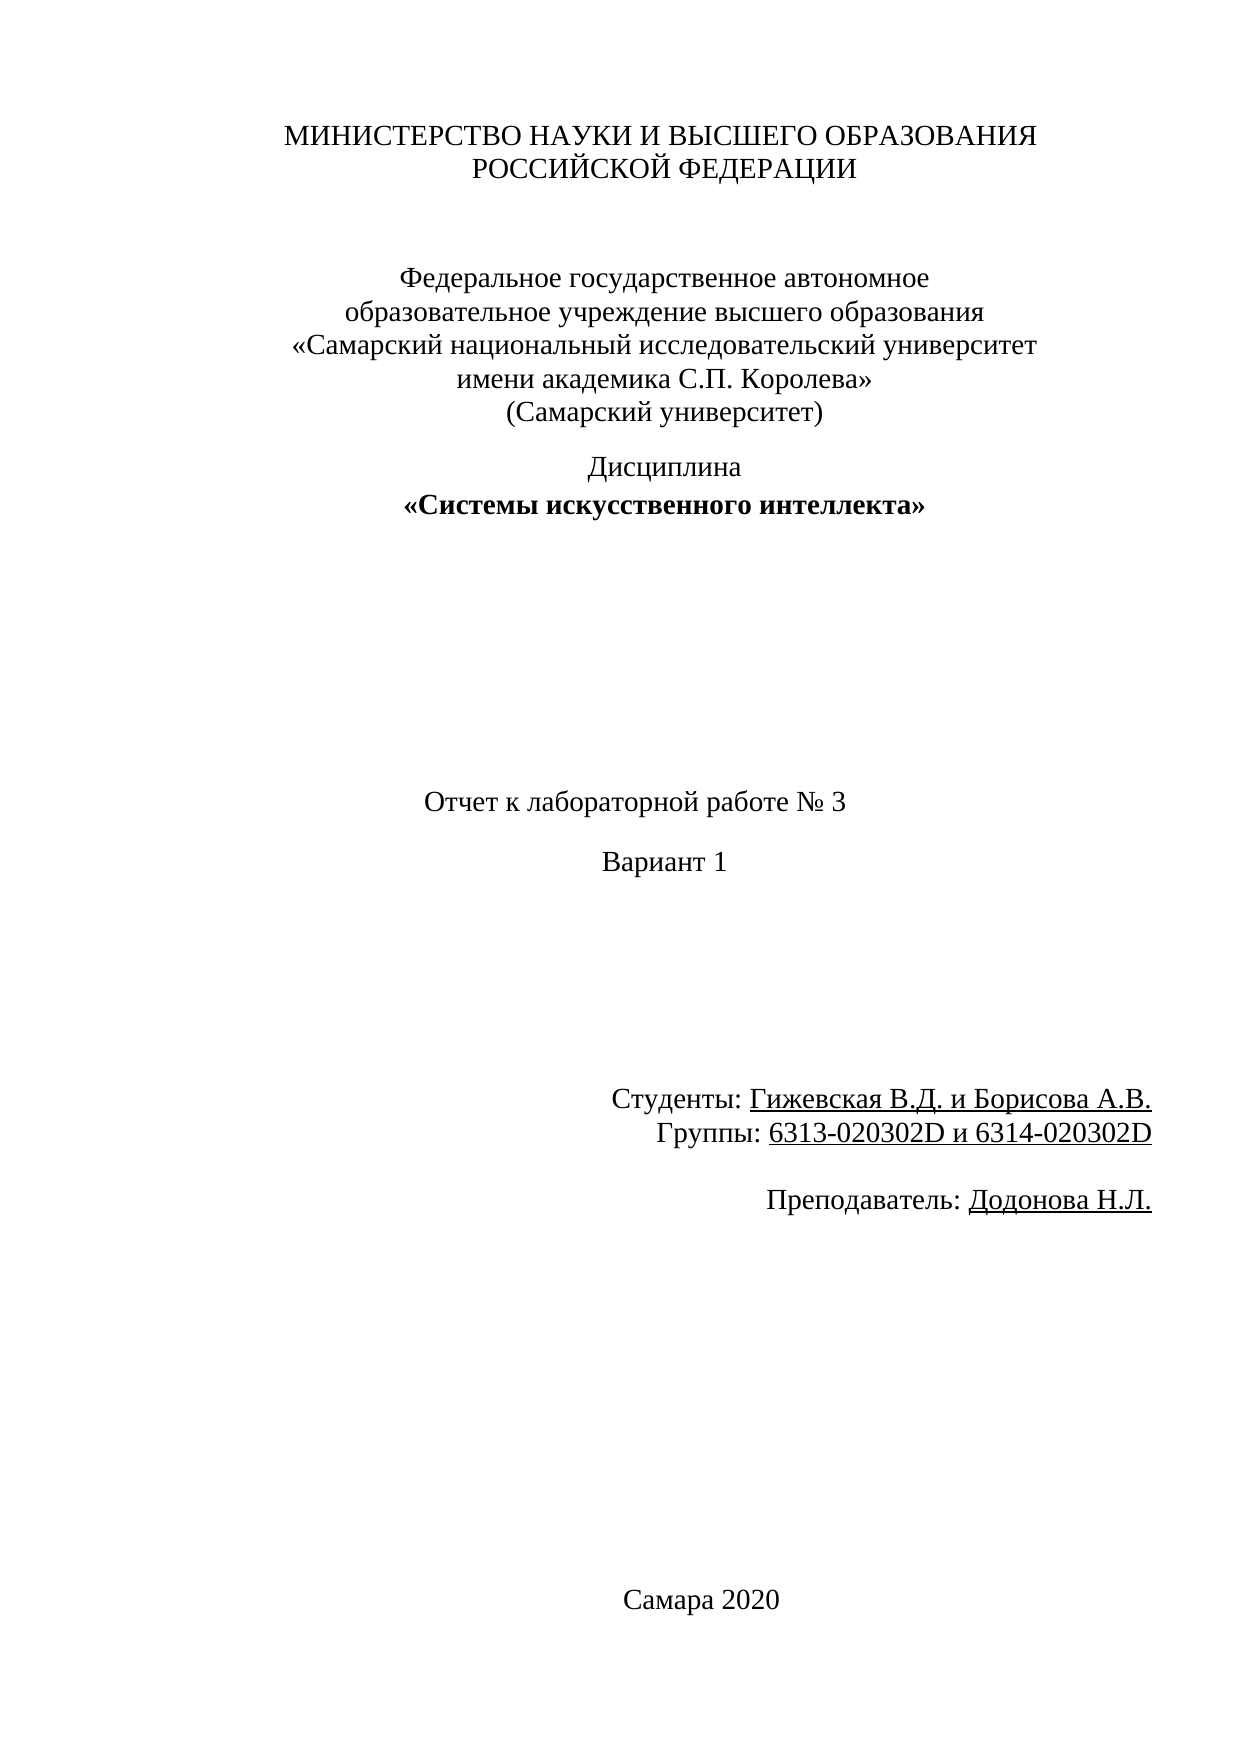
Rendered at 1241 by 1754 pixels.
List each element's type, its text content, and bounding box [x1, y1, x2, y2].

text Дисциплина «Системы искусственного интеллекта» [177, 449, 1152, 521]
text Студенты: Гижевская В.Д. и Борисова А.В. Группы: 6313-020302D и 6314-020302D [177, 1081, 1152, 1148]
list Самара 2020 [177, 1582, 1152, 1616]
text Отчет к лабораторной работе № 3 [118, 784, 1152, 818]
text Федеральное государственное автономное образовательное учреждение высшего образования «Самарский национальный исследовательский университет имени академика С.П. Королева» (Самарский университет) [177, 260, 1152, 428]
text Вариант 1 [177, 844, 1152, 877]
text Преподаватель: Додонова Н.Л. [177, 1148, 1152, 1215]
text МИНИСТЕРСТВО НАУКИ И ВЫСШЕГО ОБРАЗОВАНИЯ РОССИЙСКОЙ ФЕДЕРАЦИИ [177, 118, 1152, 185]
